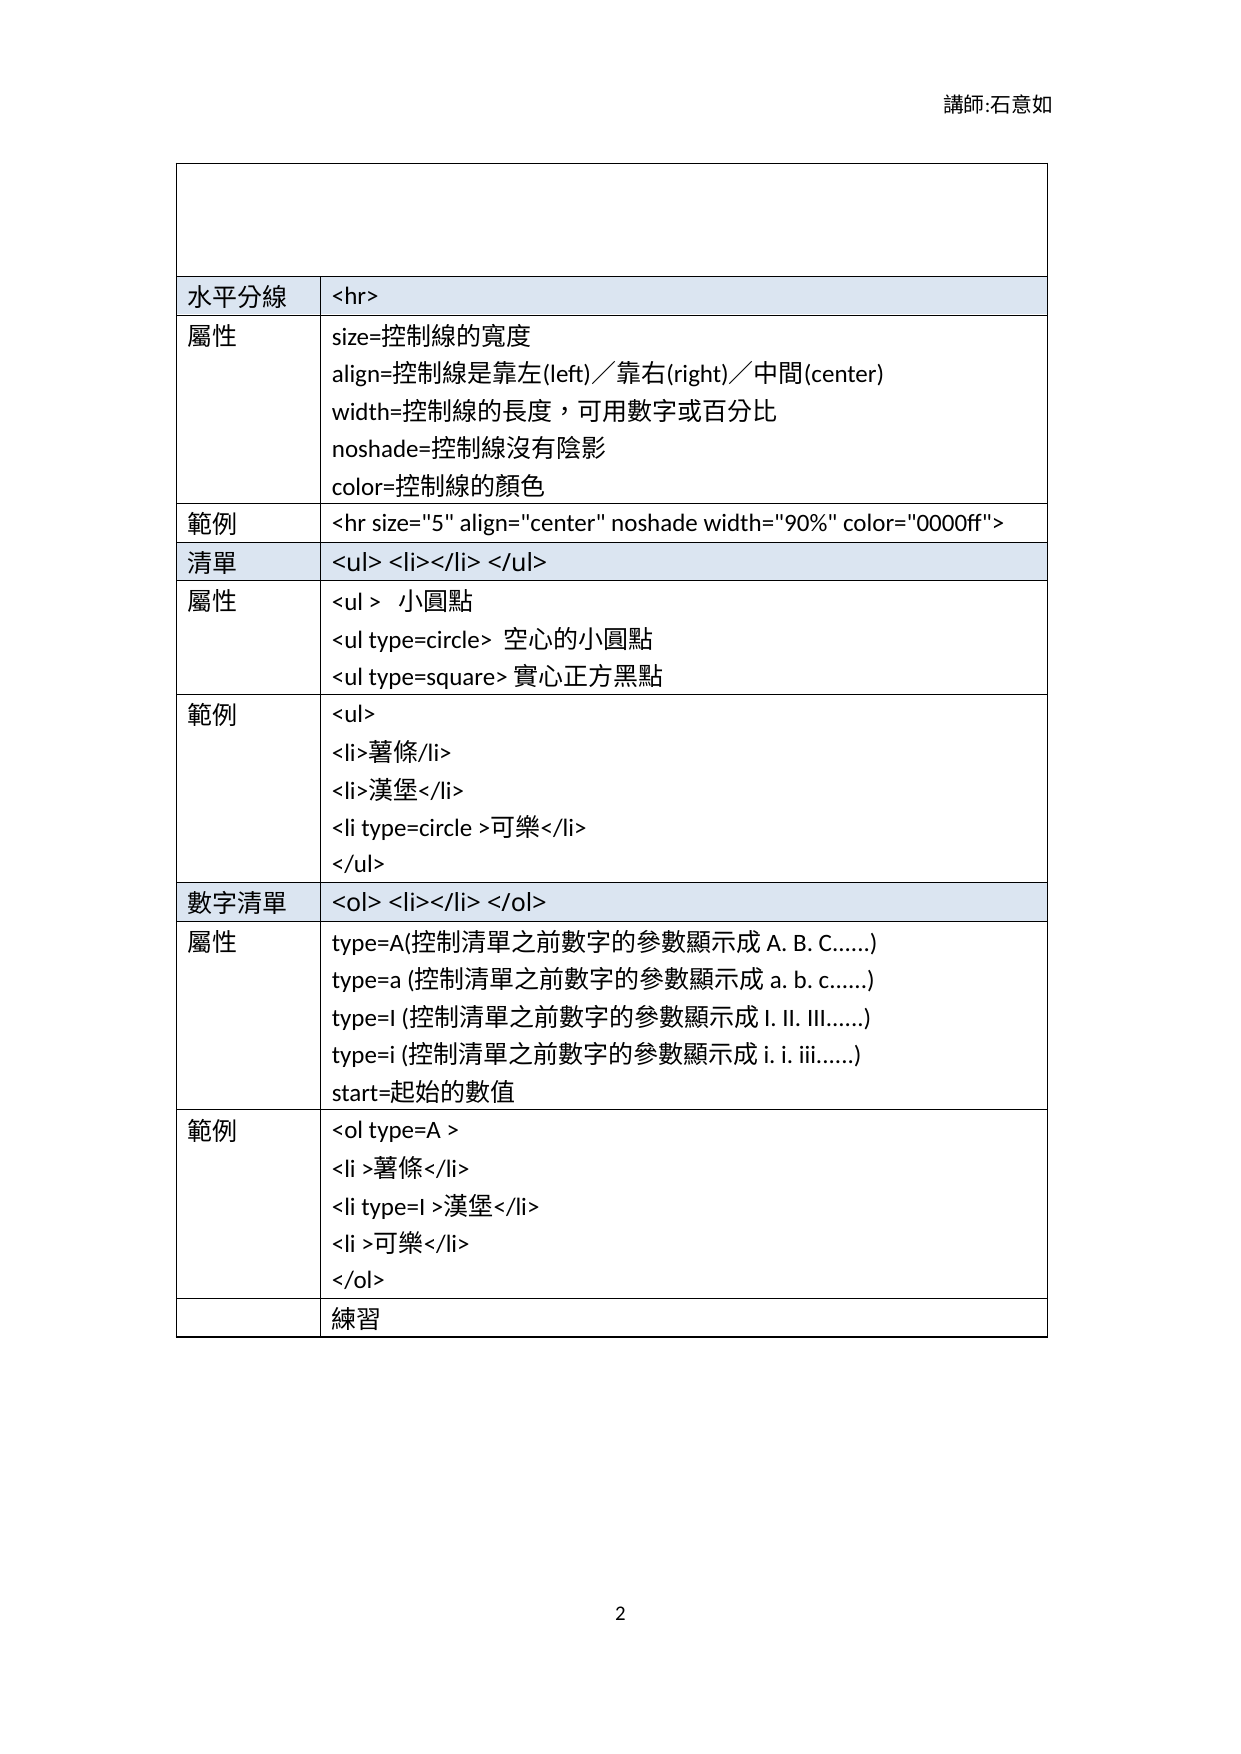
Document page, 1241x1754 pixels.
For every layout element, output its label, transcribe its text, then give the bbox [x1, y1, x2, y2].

table_cell 屬性 [177, 922, 320, 1109]
table_cell <ul> <li>薯條/li> <li>漢堡</li> <li type=circle >可樂</li> </ul> [321, 695, 1047, 882]
table_cell <hr size="5" align="center" noshade width="90%" color="0000ff"> [321, 504, 1047, 542]
table_cell <hr> [321, 277, 1047, 314]
table_cell 數字清單 [177, 883, 320, 921]
table_cell 範例 [177, 504, 320, 542]
table_cell 範例 [177, 1110, 320, 1298]
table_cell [321, 1299, 1047, 1336]
table_cell <ol type=A > <li >薯條</li> <li type=I >漢堡</li> <li >可樂</li> </ol> [321, 1110, 1047, 1298]
table_cell size=控制線的寬度 align=控制線是靠左(left)／靠右(right)／中間(center) width=控制線的長度，可用數字或百分比 noshade=控制線沒有陰影 color=控制線的顏色 [321, 316, 1047, 503]
table_cell 屬性 [177, 316, 320, 503]
table_cell 屬性 [177, 581, 320, 694]
table_cell 水平分線 [177, 277, 320, 314]
table_cell <ol> <li></li> </ol> [321, 883, 1047, 921]
table_cell [177, 1299, 320, 1336]
table_cell type=A(控制清單之前數字的參數顯示成A. B. C......) type=a (控制清單之前數字的參數顯示成a. b. c......) type=I (控制清單之前數字的參數顯示成I. II. III......) type=i (控制清單之前數字的參數顯示成i. i. iii......) start=起始的數值 [321, 922, 1047, 1109]
table_cell 清單 [177, 543, 320, 580]
table_cell 範例 [177, 695, 320, 882]
table_cell [177, 164, 1047, 276]
table_cell <ul> <li></li> </ul> [321, 543, 1047, 580]
table_cell <ul > 小圓點 <ul type=circle> 空心的小圓點 <ul type=square> 實心正方黑點 [321, 581, 1047, 694]
